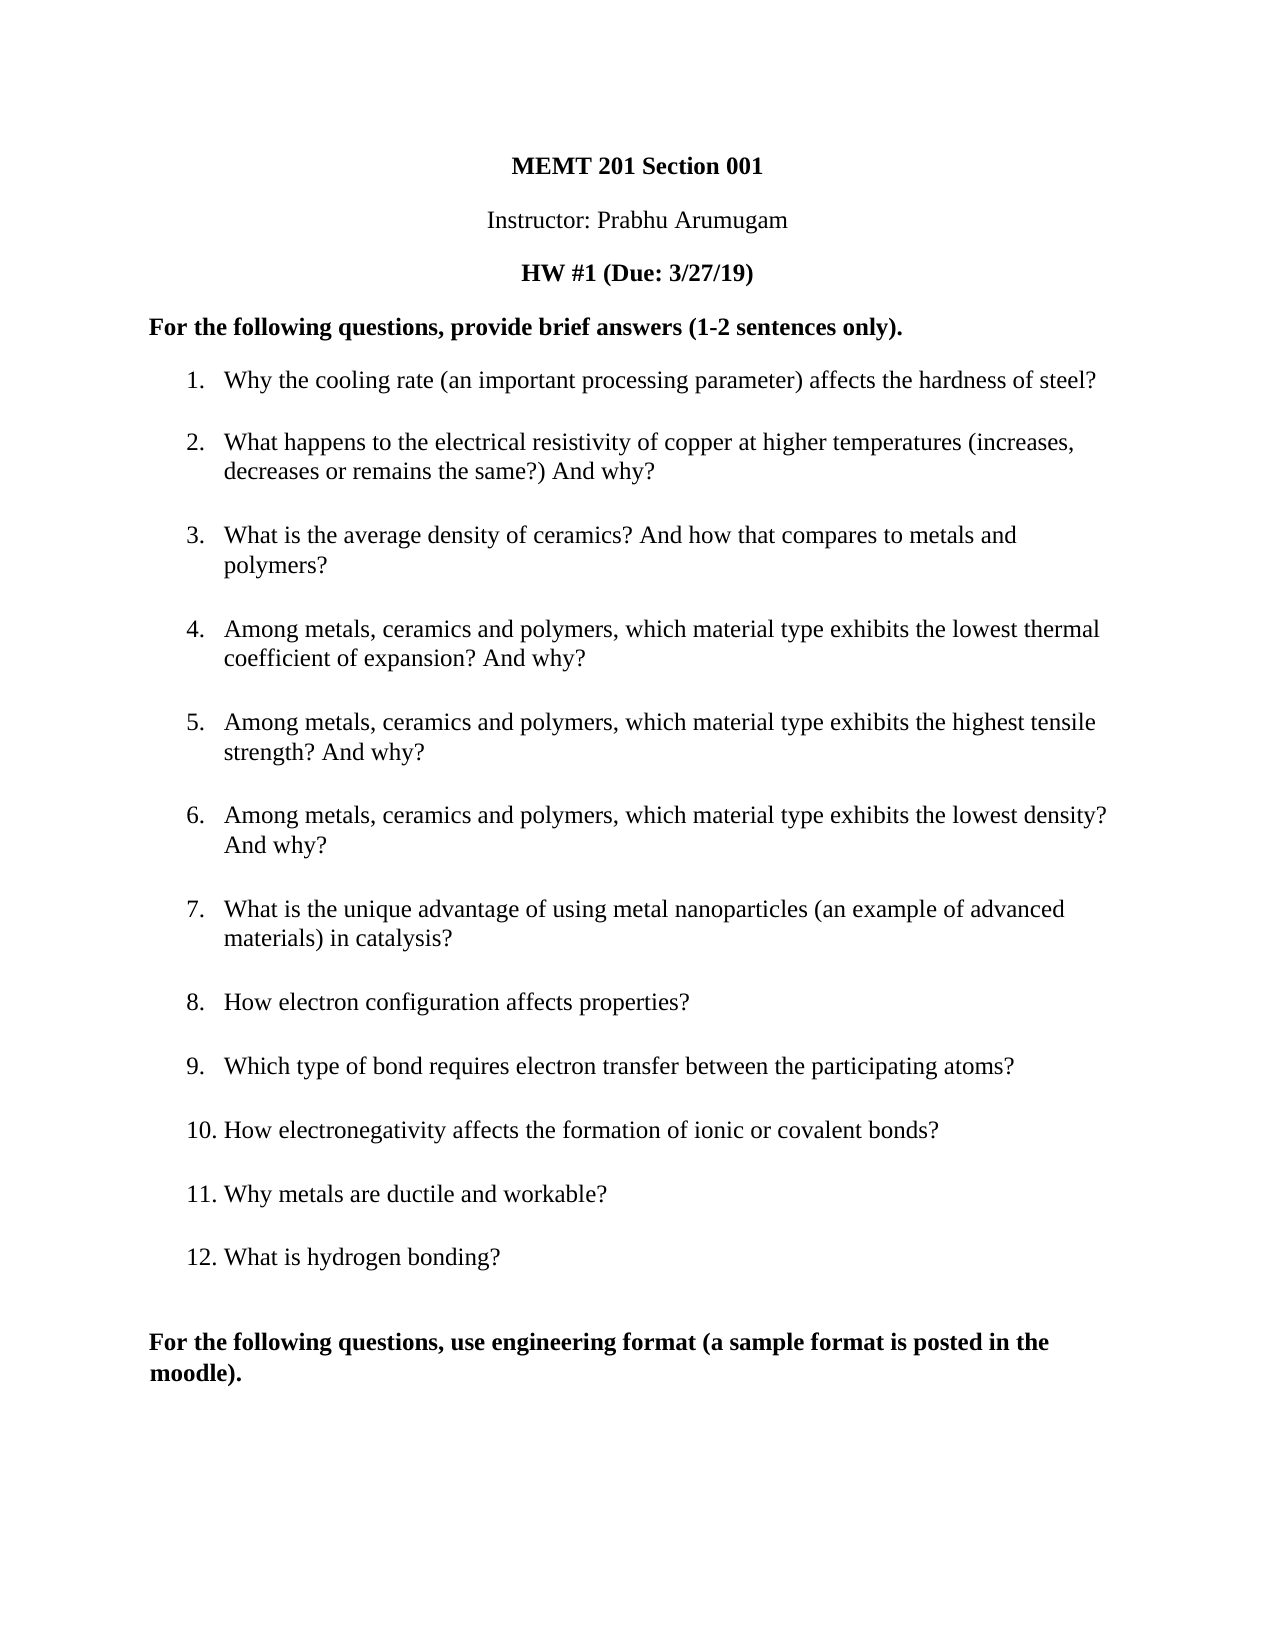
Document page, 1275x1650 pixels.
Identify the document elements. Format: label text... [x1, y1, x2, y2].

text For the following questions, use engineering format (a sample format is posted in the moodle). [148, 1327, 1125, 1387]
list Among metals, ceramics and polymers, which material type exhibits the highest tensile strength? And why? [186, 707, 1125, 765]
list What is the average density of ceramics? And how that compares to metals and polymers? [186, 520, 1125, 578]
text For the following questions, provide brief answers (1-2 sentences only). [148, 312, 1125, 341]
list How electron configuration affects properties? [186, 987, 1125, 1016]
text Instructor: Prabhu Arumugam [150, 205, 1124, 233]
list Why metals are ductile and workable? [186, 1179, 1125, 1207]
list How electronegativity affects the formation of ionic or covalent bonds? [186, 1115, 1125, 1144]
list Among metals, ceramics and polymers, which material type exhibits the lowest density? And why? [186, 801, 1125, 859]
list What happens to the electrical resistivity of copper at higher temperatures (increases, decreases or remains the same?) And why? [186, 427, 1125, 485]
list Which type of bond requires electron transfer between the participating atoms? [186, 1051, 1125, 1080]
text HW #1 (Due: 3/27/19) [150, 258, 1124, 287]
list What is hydrogen bonding? [186, 1242, 1125, 1271]
list Why the cooling rate (an important processing parameter) affects the hardness of steel? [186, 365, 1125, 394]
text MEMT 201 Section 001 [150, 151, 1125, 180]
list Among metals, ceramics and polymers, which material type exhibits the lowest thermal coefficient of expansion? And why? [186, 614, 1125, 672]
list What is the unique advantage of using metal nanoparticles (an example of advanced materials) in catalysis? [186, 894, 1125, 952]
